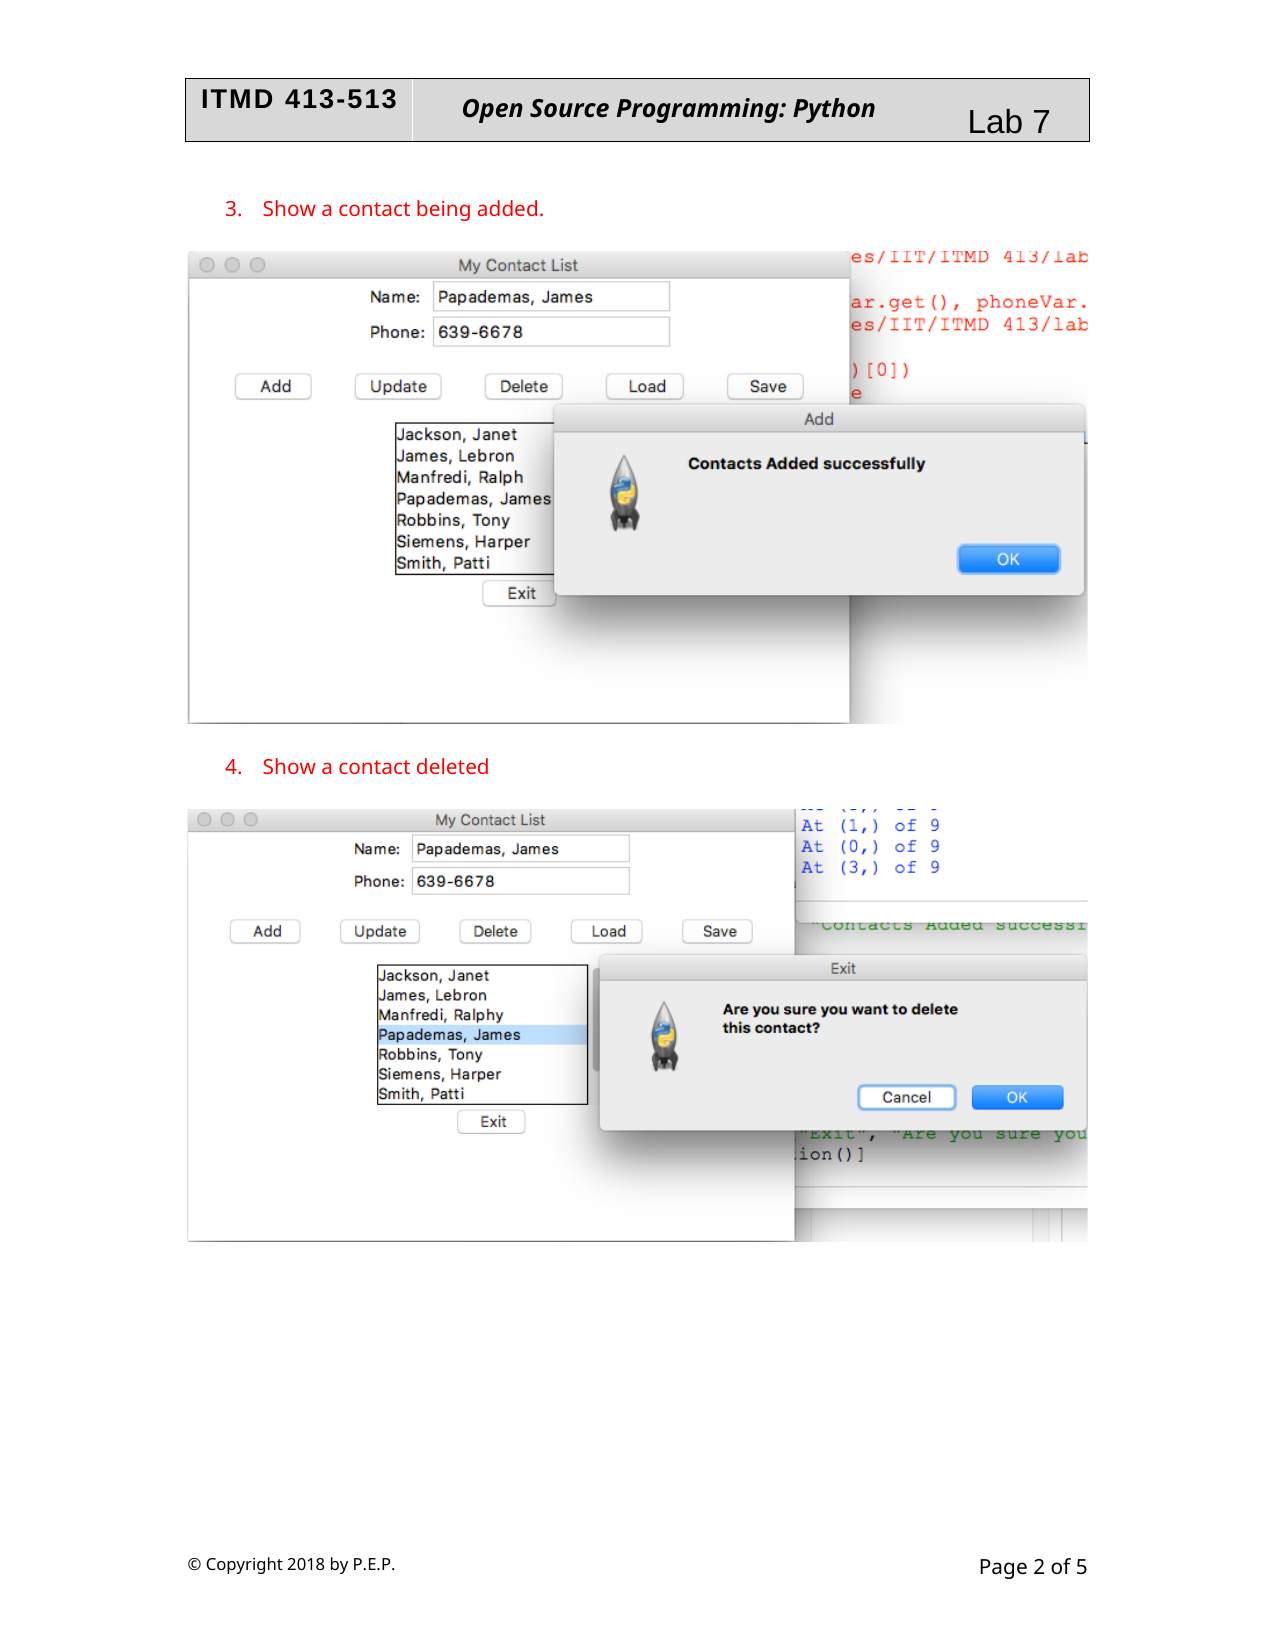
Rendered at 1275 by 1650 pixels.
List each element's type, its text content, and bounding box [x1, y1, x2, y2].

list Show a contact deleted [225, 752, 1087, 781]
picture [187, 251, 1088, 724]
picture [187, 809, 1088, 1242]
list Show a contact being added. [225, 194, 1087, 223]
